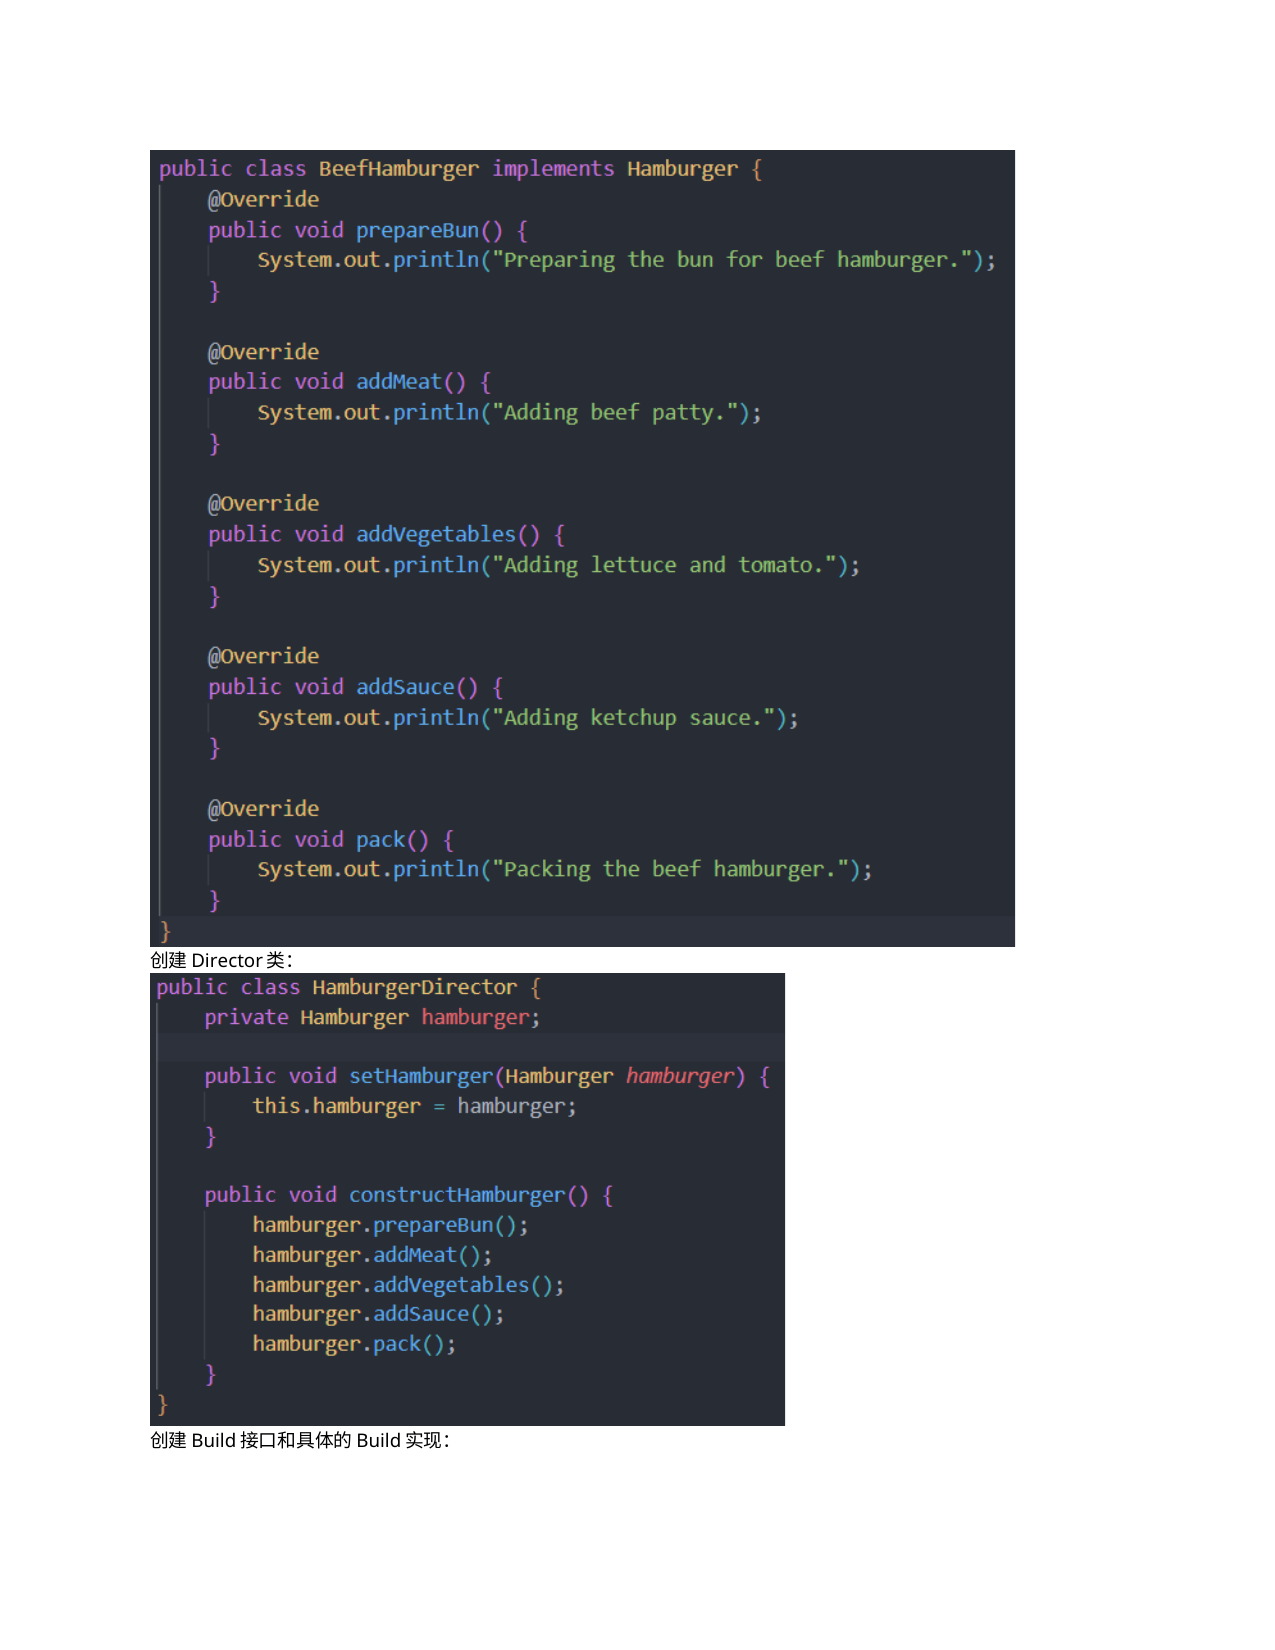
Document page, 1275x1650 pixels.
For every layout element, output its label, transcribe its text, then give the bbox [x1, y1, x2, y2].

picture [150, 973, 786, 1426]
picture [150, 150, 1016, 947]
list 创建Director类： [150, 946, 1125, 973]
list 创建Build接口和具体的Build实现： [150, 1426, 1125, 1453]
